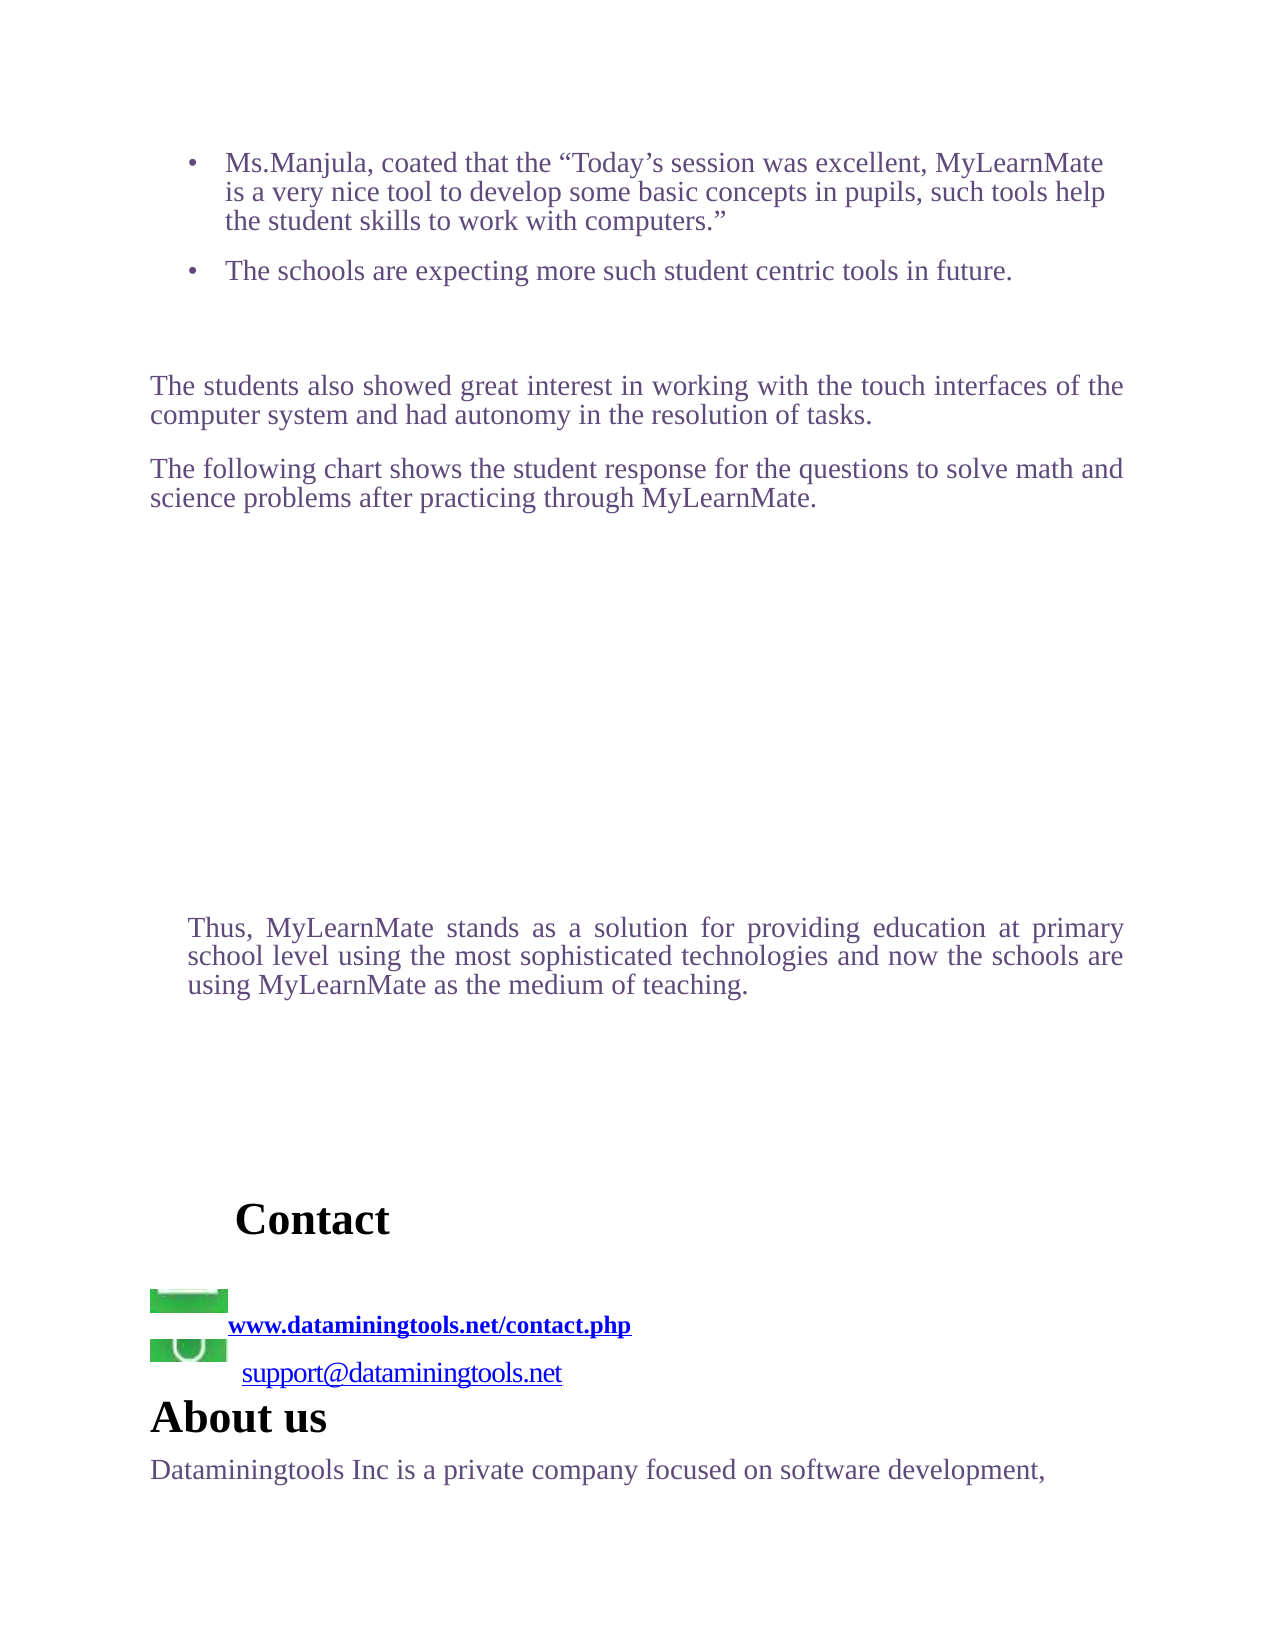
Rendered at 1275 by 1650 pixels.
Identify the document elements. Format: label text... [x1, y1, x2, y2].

text support@dataminingtools.net [150, 1360, 1125, 1389]
text Thus, MyLearnMate stands as a solution for providing education at primary school level using the most sophisticated technologies and now the schools are using MyLearnMate as the medium of teaching. [187, 914, 1125, 1000]
text www.dataminingtools.net/contact.php [150, 1310, 1125, 1339]
text The students also showed great interest in working with the touch interfaces of the computer system and had autonomy in the resolution of tasks. [150, 373, 1125, 430]
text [150, 1459, 1125, 1484]
text About us [150, 1409, 1125, 1438]
text The following chart shows the student response for the questions to solve math and science problems after practicing through MyLearnMate. [150, 455, 1125, 513]
list The schools are expecting more such student centric tools in future. [187, 257, 1125, 286]
text Contact [234, 1211, 1125, 1240]
list Ms.Manjula, coated that the “Today’s session was excellent, MyLearnMate is a very nice tool to develop some basic concepts in pupils, such tools help the student skills to work with computers.” [187, 150, 1125, 236]
